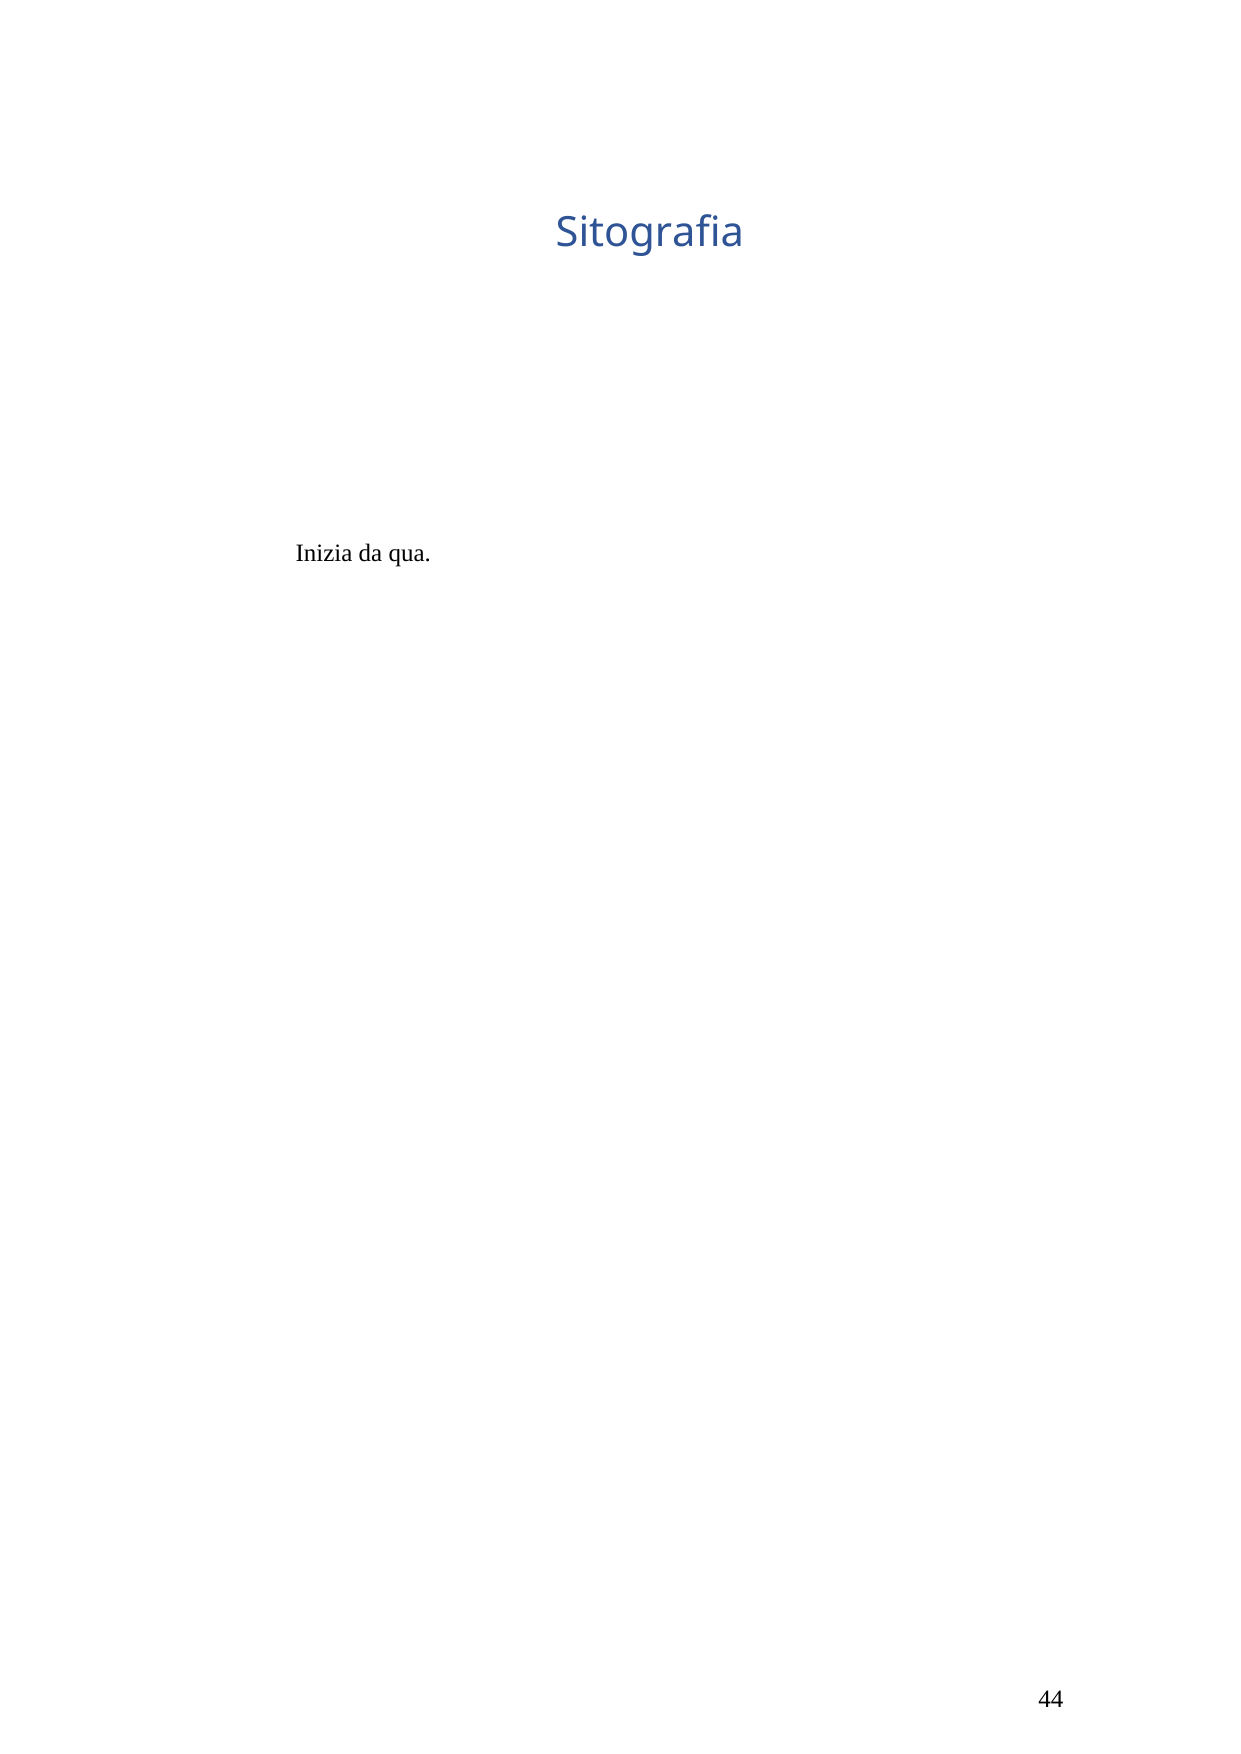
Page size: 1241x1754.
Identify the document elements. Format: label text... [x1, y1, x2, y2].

text Inizia da qua. [236, 538, 1063, 567]
subtitle Sitografia [236, 202, 1063, 259]
